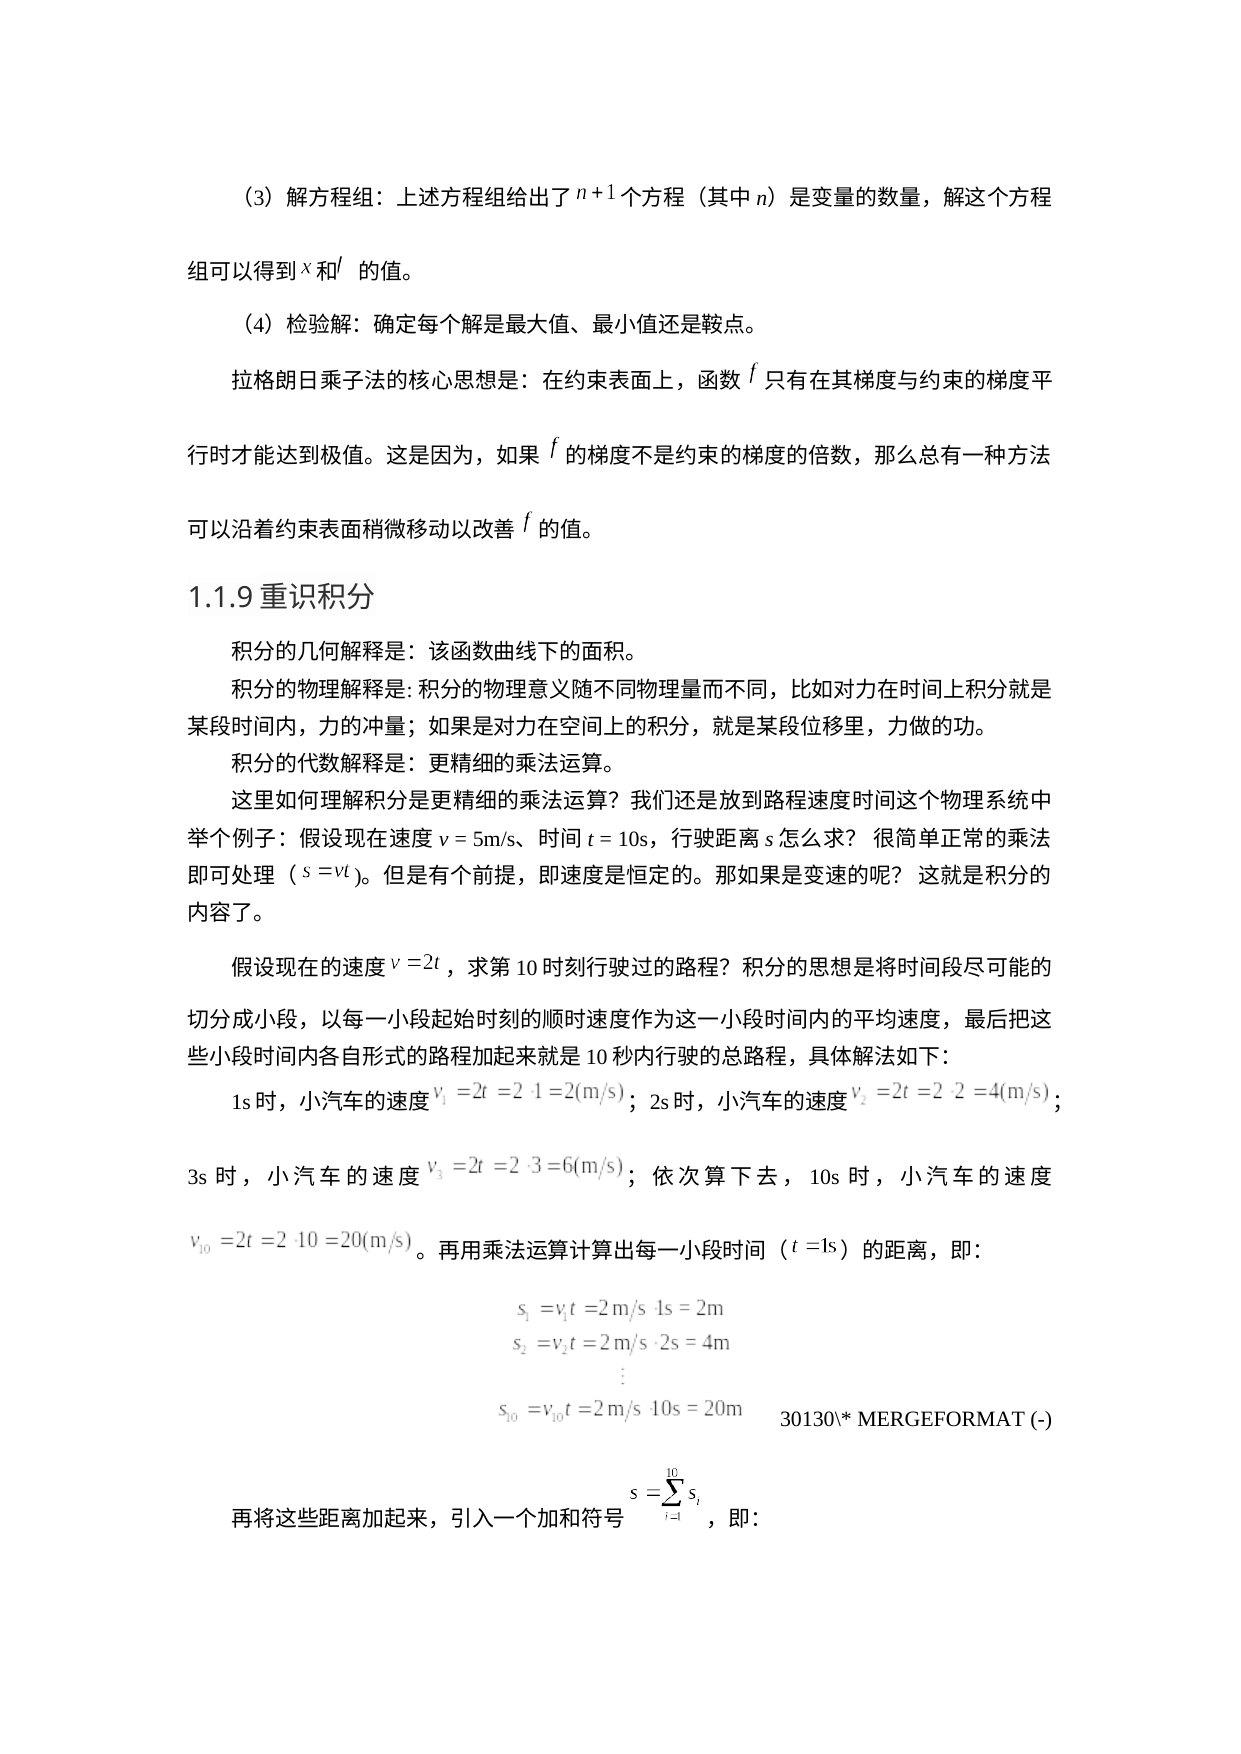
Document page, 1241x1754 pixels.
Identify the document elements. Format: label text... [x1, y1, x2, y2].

text 假设现在的速度，求第10时刻行驶过的路程？积分的思想是将时间段尽可能的切分成小段，以每一小段起始时刻的顺时速度作为这一小段时间内的平均速度，最后把这些小段时间内各自形式的路程加起来就是10秒内行驶的总路程，具体解法如下： [187, 932, 1053, 1071]
text （3）解方程组：上述方程组给出了个方程（其中n）是变量的数量，解这个方程组可以得到和的值。 [187, 162, 1053, 302]
text （4）检验解：确定每个解是最大值、最小值还是鞍点。 [187, 306, 1053, 339]
text 这里如何理解积分是更精细的乘法运算？我们还是放到路程速度时间这个物理系统中举个例子：假设现在速度v = 5m/s、时间t = 10s，行驶距离s怎么求？ 很简单正常的乘法即可处理（)。但是有个前提，即速度是恒定的。那如果是变速的呢？ 这就是积分的内容了。 [187, 783, 1053, 927]
subtitle 1.1.9重识积分 [187, 563, 1053, 628]
text 积分的代数解释是：更精细的乘法运算。 [187, 746, 1053, 778]
text 再将这些距离加起来，引入一个加和符号，即： [187, 1461, 1053, 1559]
text 积分的物理解释是: 积分的物理意义随不同物理量而不同，比如对力在时间上积分就是某段时间内，力的冲量；如果是对力在空间上的积分，就是某段位移里，力做的功。 [187, 671, 1053, 741]
text 积分的几何解释是：该函数曲线下的面积。 [187, 634, 1053, 666]
text 1s时，小汽车的速度；2s时，小汽车的速度；3s时，小汽车的速度；依次算下去，10s时，小汽车的速度。再用乘法运算计算出每一小段时间（）的距离，即： [187, 1076, 1053, 1291]
text 拉格朗日乘子法的核心思想是：在约束表面上，函数只有在其梯度与约束的梯度平行时才能达到极值。这是因为，如果的梯度不是约束的梯度的倍数，那么总有一种方法可以沿着约束表面稍微移动以改善的值。 [187, 343, 1053, 558]
